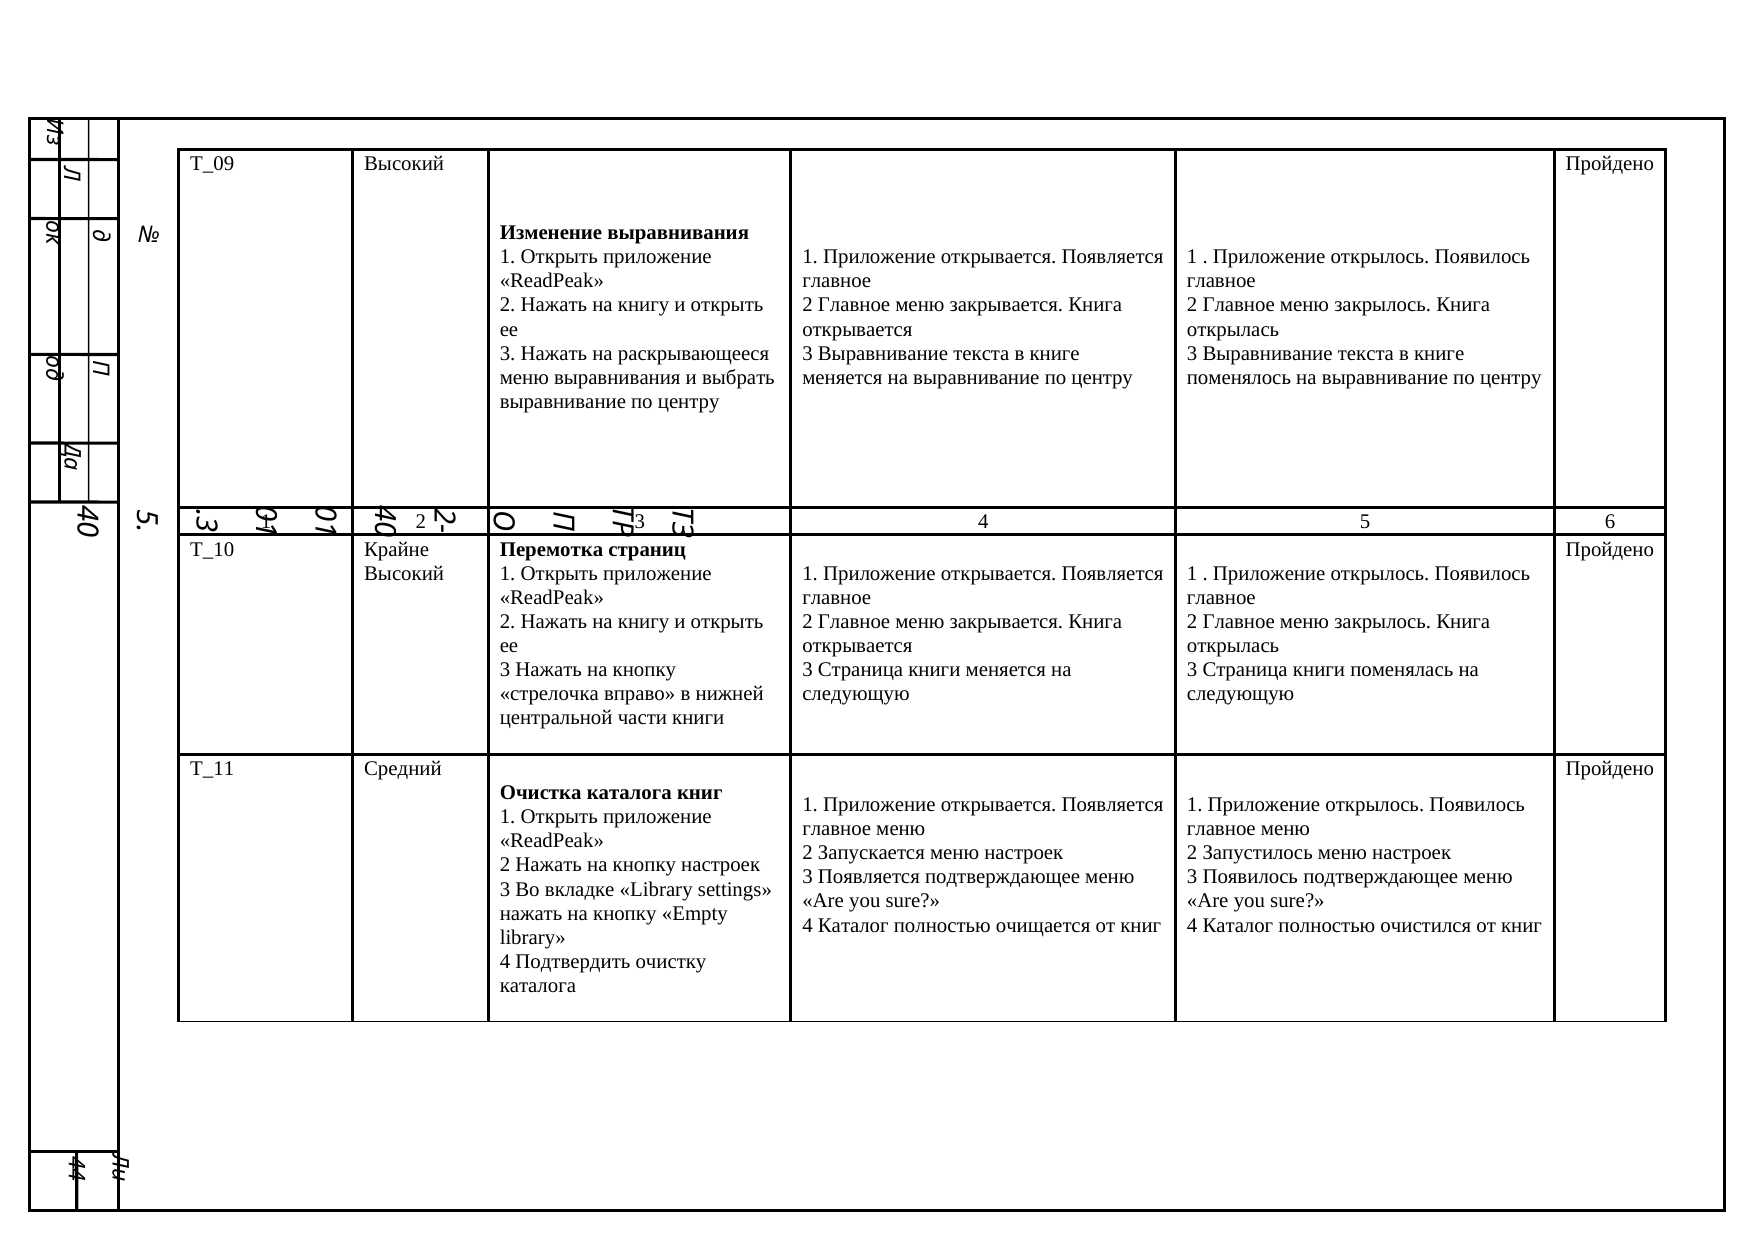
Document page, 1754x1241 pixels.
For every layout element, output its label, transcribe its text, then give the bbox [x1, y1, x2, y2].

table_cell 2 [354, 509, 487, 533]
table_cell Пройдено [1556, 756, 1664, 1021]
table_cell Очистка каталога книг 1. Открыть приложение «ReadPeak» 2 Нажать на кнопку настроек 3 Во вкладке «Library settings» нажать на кнопку «Empty library» 4 Подтвердить очистку каталога [490, 756, 789, 1021]
table_cell 6 [1556, 509, 1664, 533]
table_cell 4 [792, 509, 1174, 533]
table_cell Высокий [354, 151, 487, 506]
table_cell Пройдено [1556, 151, 1664, 506]
table_cell 1 . Приложение открылось. Появилось главное 2 Главное меню закрылось. Книга открылась 3 Выравнивание текста в книге поменялось на выравнивание по центру [1177, 151, 1553, 506]
table_cell 1. Приложение открывается. Появляется главное 2 Главное меню закрывается. Книга открывается 3 Страница книги меняется на следующую [792, 536, 1174, 753]
table_cell 3 [490, 509, 789, 533]
table_cell Т_11 [180, 756, 351, 1021]
table_cell Т_10 [180, 536, 351, 753]
table_cell Средний [354, 756, 487, 1021]
table_cell Перемотка страниц 1. Открыть приложение «ReadPeak» 2. Нажать на книгу и открыть ее 3 Нажать на кнопку «стрелочка вправо» в нижней центральной части книги [490, 536, 789, 753]
table_cell 1. Приложение открылось. Появилось главное меню 2 Запустилось меню настроек 3 Появилось подтверждающее меню «Are you sure?» 4 Каталог полностью очистился от книг [1177, 756, 1553, 1021]
table_cell Пройдено [1556, 536, 1664, 753]
table_cell Т_09 [180, 151, 351, 506]
table_cell Крайне Высокий [354, 536, 487, 753]
table_cell 1 . Приложение открылось. Появилось главное 2 Главное меню закрылось. Книга открылась 3 Страница книги поменялась на следующую [1177, 536, 1553, 753]
table_cell 5 [1177, 509, 1553, 533]
table_cell 1. Приложение открывается. Появляется главное меню 2 Запускается меню настроек 3 Появляется подтверждающее меню «Are you sure?» 4 Каталог полностью очищается от книг [792, 756, 1174, 1021]
table_cell Изменение выравнивания 1. Открыть приложение «ReadPeak» 2. Нажать на книгу и открыть ее 3. Нажать на раскрывающееся меню выравнивания и выбрать выравнивание по центру [490, 151, 789, 506]
table_cell 1. Приложение открывается. Появляется главное 2 Главное меню закрывается. Книга открывается 3 Выравнивание текста в книге меняется на выравнивание по центру [792, 151, 1174, 506]
table_cell 1 [180, 509, 351, 533]
